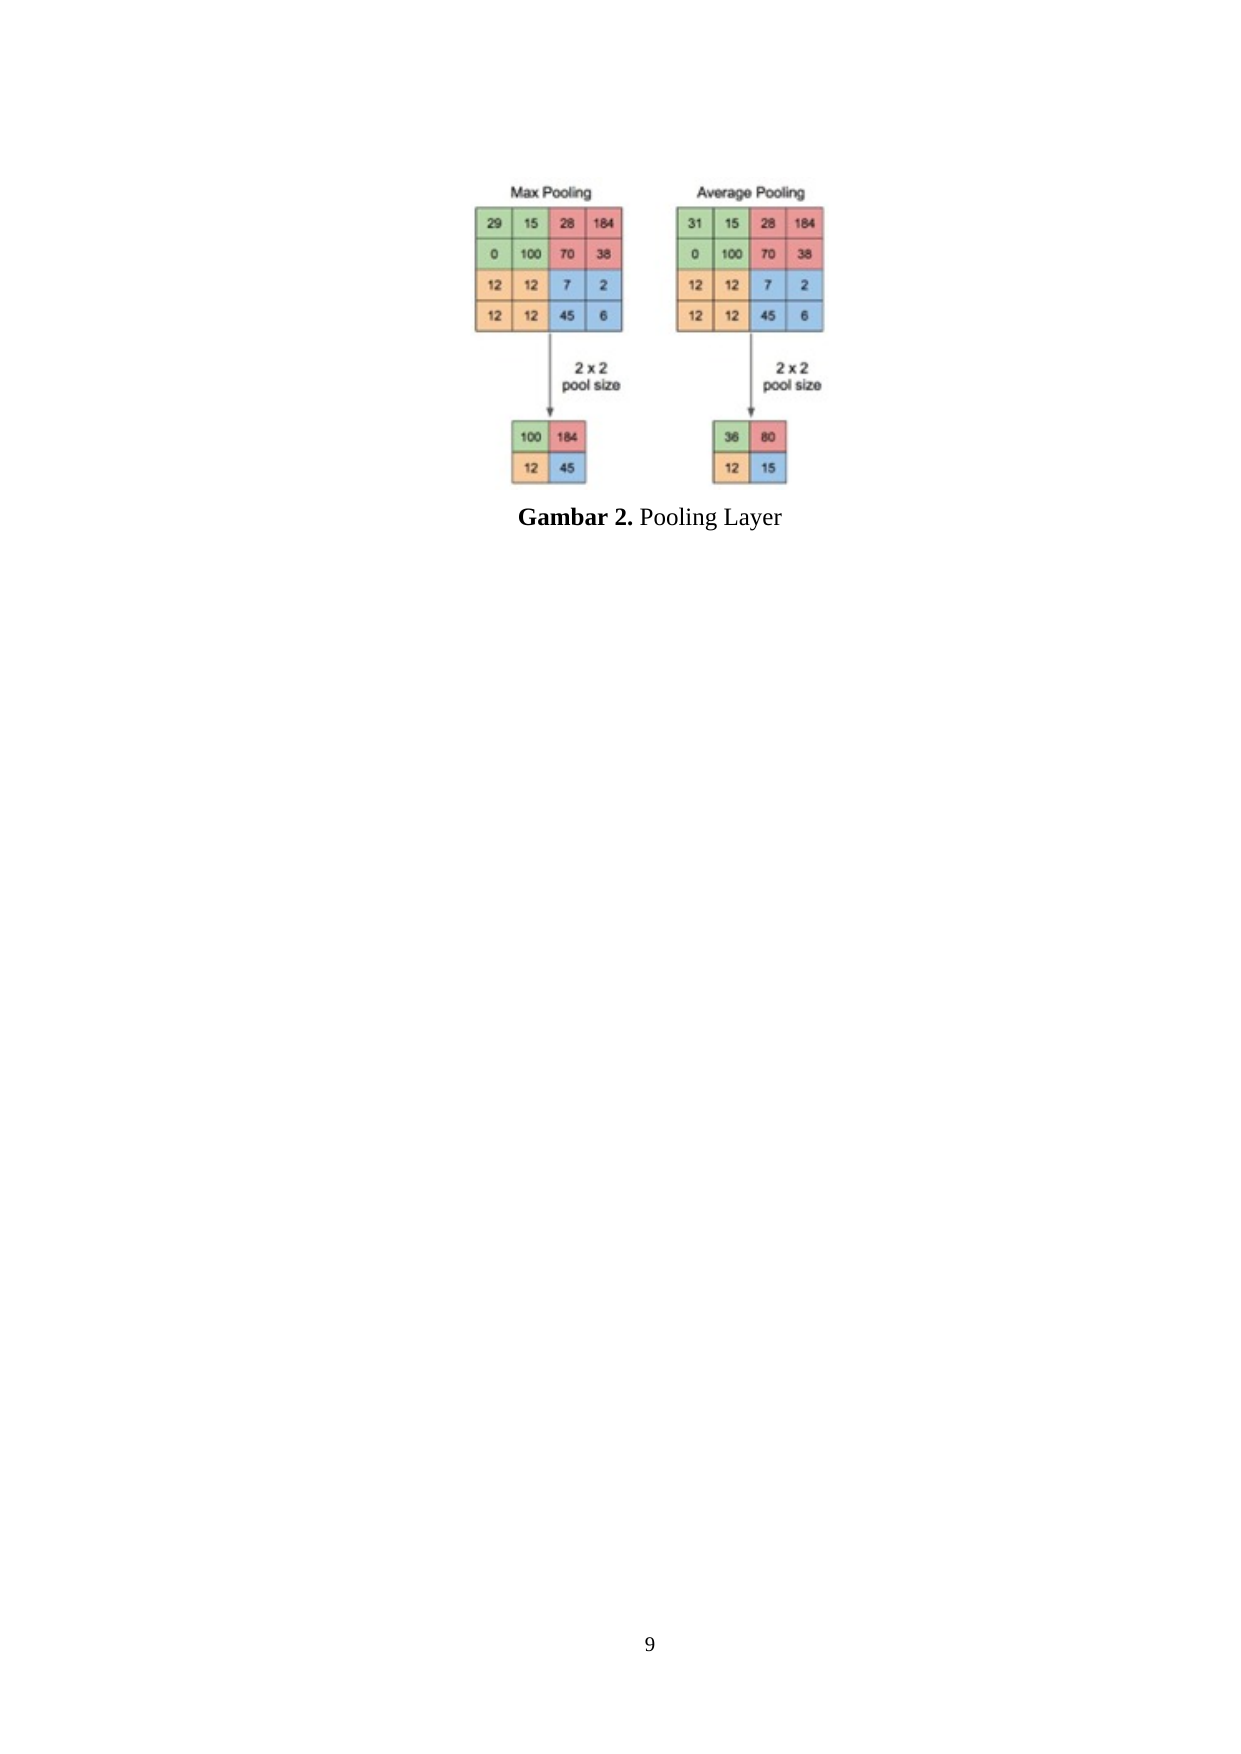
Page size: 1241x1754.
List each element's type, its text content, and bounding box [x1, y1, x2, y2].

text Gambar 2. Pooling Layer [236, 502, 1063, 530]
picture [470, 177, 829, 490]
